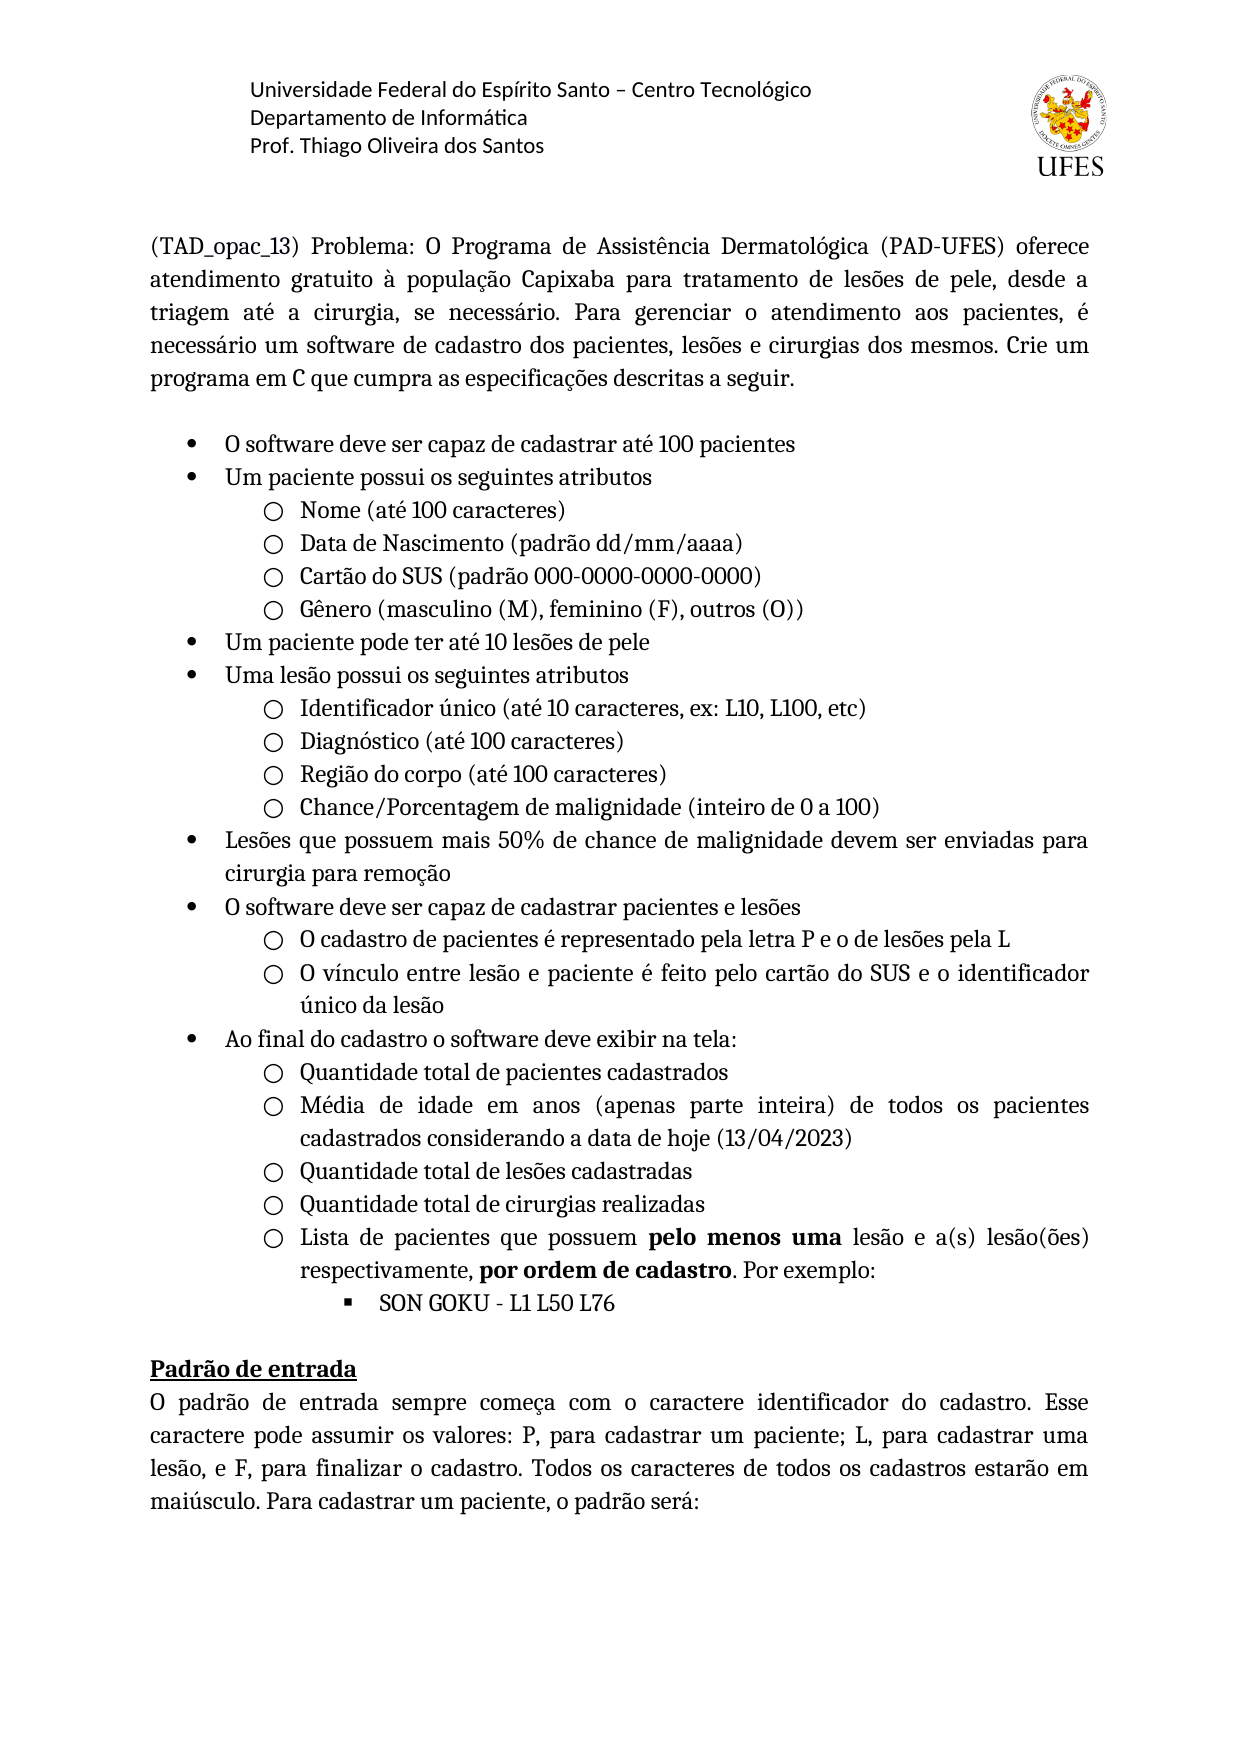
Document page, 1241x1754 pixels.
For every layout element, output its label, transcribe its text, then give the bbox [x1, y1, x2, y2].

list Ao final do cadastro o software deve exibir na tela: [187, 1024, 1090, 1053]
list Quantidade total de lesões cadastradas [262, 1157, 1090, 1185]
list Um paciente pode ter até 10 lesões de pele [187, 628, 1090, 657]
list Quantidade total de cirurgias realizadas [262, 1189, 1090, 1218]
list Nome (até 100 caracteres) [262, 496, 1090, 525]
text (TAD_opac_13) Problema: O Programa de Assistência Dermatológica (PAD-UFES) oferece atendimento gratuito à população Capixaba para tratamento de lesões de pele, desde a triagem até a cirurgia, se necessário. Para gerenciar o atendimento aos pacientes, é necessário um software de cadastro dos pacientes, lesões e cirurgias dos mesmos. Crie um programa em C que cumpra as especificações descritas a seguir. [150, 232, 1090, 393]
list Cartão do SUS (padrão 000-0000-0000-0000) [262, 562, 1090, 591]
list Gênero (masculino (M), feminino (F), outros (O)) [262, 595, 1090, 624]
list O software deve ser capaz de cadastrar pacientes e lesões [187, 892, 1090, 921]
list Quantidade total de pacientes cadastrados [262, 1057, 1090, 1086]
list Uma lesão possui os seguintes atributos [187, 661, 1090, 690]
list Identificador único (até 10 caracteres, ex: L10, L100, etc) [262, 694, 1090, 723]
list O cadastro de pacientes é representado pela letra P e o de lesões pela L [262, 925, 1090, 954]
list O vínculo entre lesão e paciente é feito pelo cartão do SUS e o identificador único da lesão [262, 958, 1090, 1020]
list Região do corpo (até 100 caracteres) [262, 760, 1090, 789]
list SON GOKU - L1 L50 L76 [342, 1289, 1090, 1317]
picture [1031, 75, 1107, 176]
list Chance/Porcentagem de malignidade (inteiro de 0 a 100) [262, 793, 1090, 822]
list Diagnóstico (até 100 caracteres) [262, 727, 1090, 756]
list Lista de pacientes que possuem pelo menos uma lesão e a(s) lesão(ões) respectivamente, por ordem de cadastro. Por exemplo: [262, 1223, 1090, 1284]
text Padrão de entrada [150, 1355, 1090, 1383]
text O padrão de entrada sempre começa com o caractere identificador do cadastro. Esse caractere pode assumir os valores: P, para cadastrar um paciente; L, para cadastrar uma lesão, e F, para finalizar o cadastro. Todos os caracteres de todos os cadastros estarão em maiúsculo. Para cadastrar um paciente, o padrão será: [150, 1388, 1090, 1516]
list Data de Nascimento (padrão dd/mm/aaaa) [262, 529, 1090, 558]
list Média de idade em anos (apenas parte inteira) de todos os pacientes cadastrados considerando a data de hoje (13/04/2023) [262, 1091, 1090, 1152]
list O software deve ser capaz de cadastrar até 100 pacientes [187, 430, 1090, 459]
list Um paciente possui os seguintes atributos [187, 463, 1090, 492]
list Lesões que possuem mais 50% de chance de malignidade devem ser enviadas para cirurgia para remoção [187, 826, 1090, 888]
